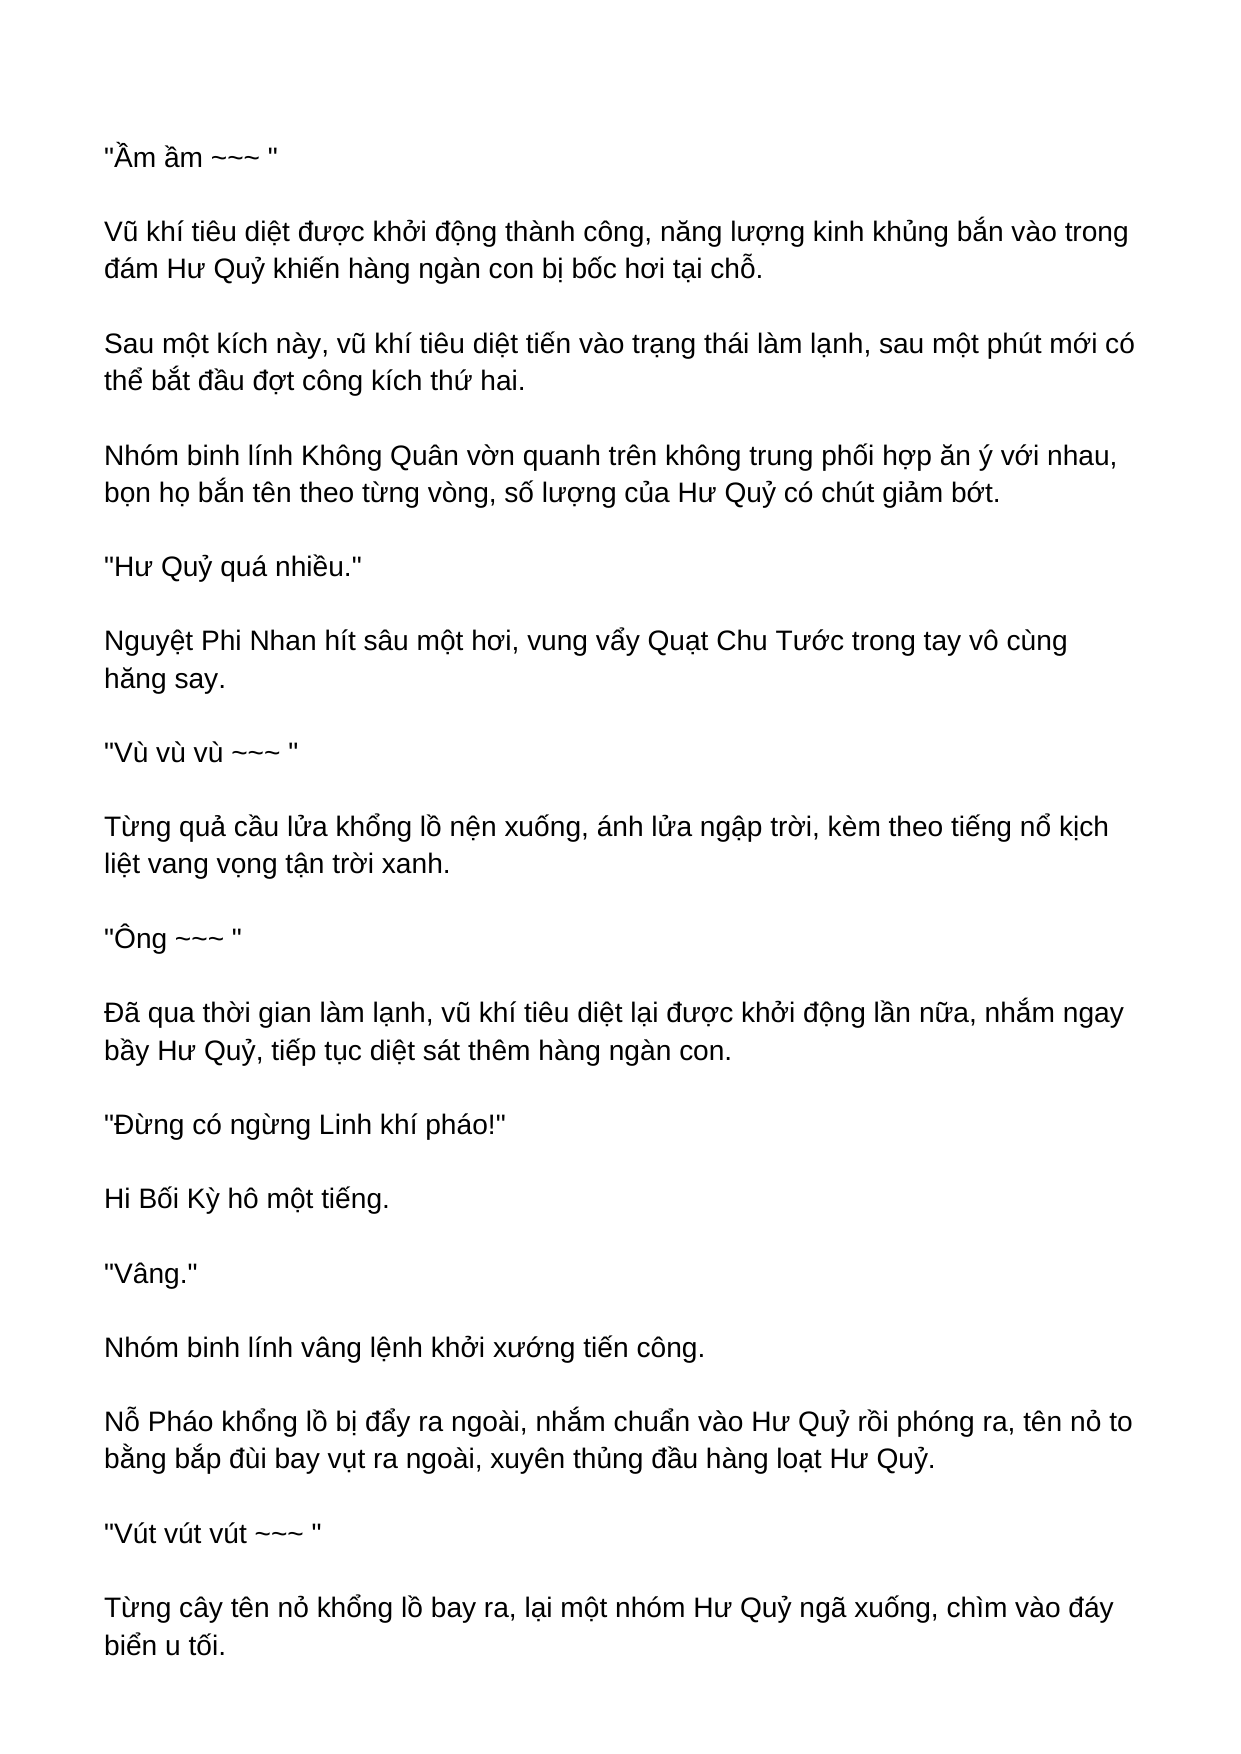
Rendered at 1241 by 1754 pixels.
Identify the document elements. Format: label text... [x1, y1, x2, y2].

text Nhóm binh lính vâng lệnh khởi xướng tiến công. [104, 1331, 1136, 1363]
text "Ông ~~~ " [104, 922, 1136, 954]
text Nhóm binh lính Không Quân vờn quanh trên không trung phối hợp ăn ý với nhau, bọn họ bắn tên theo từng vòng, số lượng của Hư Quỷ có chút giảm bớt. [104, 438, 1136, 508]
text Hi Bối Kỳ hô một tiếng. [104, 1182, 1136, 1214]
text "Vút vút vút ~~~ " [104, 1517, 1136, 1549]
text Từng cây tên nỏ khổng lồ bay ra, lại một nhóm Hư Quỷ ngã xuống, chìm vào đáy biển u tối. [104, 1591, 1136, 1661]
text "Vù vù vù ~~~ " [104, 736, 1136, 768]
text Đã qua thời gian làm lạnh, vũ khí tiêu diệt lại được khởi động lần nữa, nhắm ngay bầy Hư Quỷ, tiếp tục diệt sát thêm hàng ngàn con. [104, 996, 1136, 1066]
text "Đừng có ngừng Linh khí pháo!" [104, 1108, 1136, 1140]
text "Ầm ầm ~~~ " [104, 141, 1136, 173]
text Từng quả cầu lửa khổng lồ nện xuống, ánh lửa ngập trời, kèm theo tiếng nổ kịch liệt vang vọng tận trời xanh. [104, 810, 1136, 880]
text "Hư Quỷ quá nhiều." [104, 550, 1136, 582]
text Vũ khí tiêu diệt được khởi động thành công, năng lượng kinh khủng bắn vào trong đám Hư Quỷ khiến hàng ngàn con bị bốc hơi tại chỗ. [104, 215, 1136, 285]
text Nỗ Pháo khổng lồ bị đẩy ra ngoài, nhắm chuẩn vào Hư Quỷ rồi phóng ra, tên nỏ to bằng bắp đùi bay vụt ra ngoài, xuyên thủng đầu hàng loạt Hư Quỷ. [104, 1405, 1136, 1475]
text "Vâng." [104, 1257, 1136, 1289]
text Nguyệt Phi Nhan hít sâu một hơi, vung vẩy Quạt Chu Tước trong tay vô cùng hăng say. [104, 624, 1136, 694]
text Sau một kích này, vũ khí tiêu diệt tiến vào trạng thái làm lạnh, sau một phút mới có thể bắt đầu đợt công kích thứ hai. [104, 327, 1136, 396]
